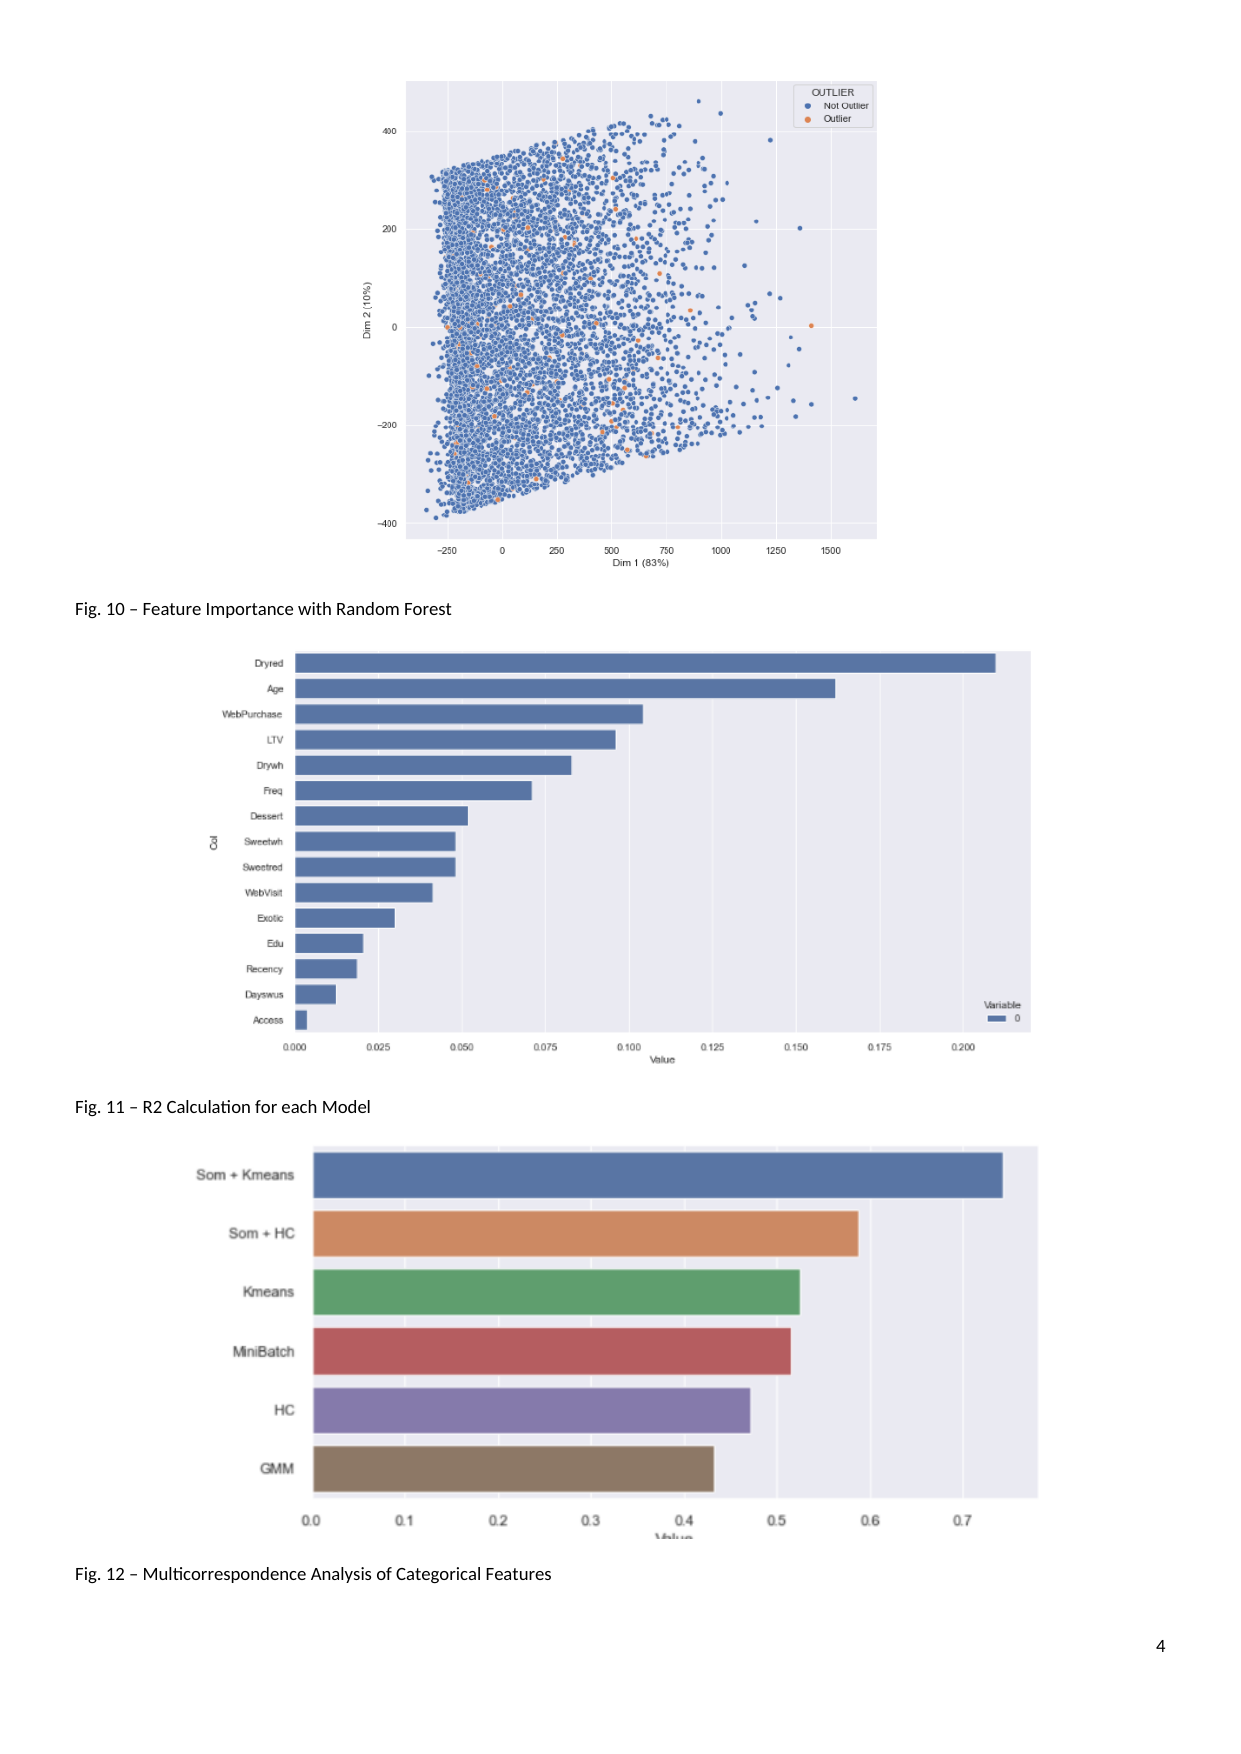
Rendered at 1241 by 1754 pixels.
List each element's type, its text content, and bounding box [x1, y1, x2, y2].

text Fig. 10 – Feature Importance with Random Forest [75, 597, 1165, 620]
text Fig. 12 – Multicorrespondence Analysis of Categorical Features [75, 1562, 1165, 1585]
picture [204, 644, 1037, 1071]
text Fig. 11 – R2 Calculation for each Model [75, 1095, 1165, 1118]
picture [189, 1142, 1051, 1539]
picture [358, 75, 882, 573]
